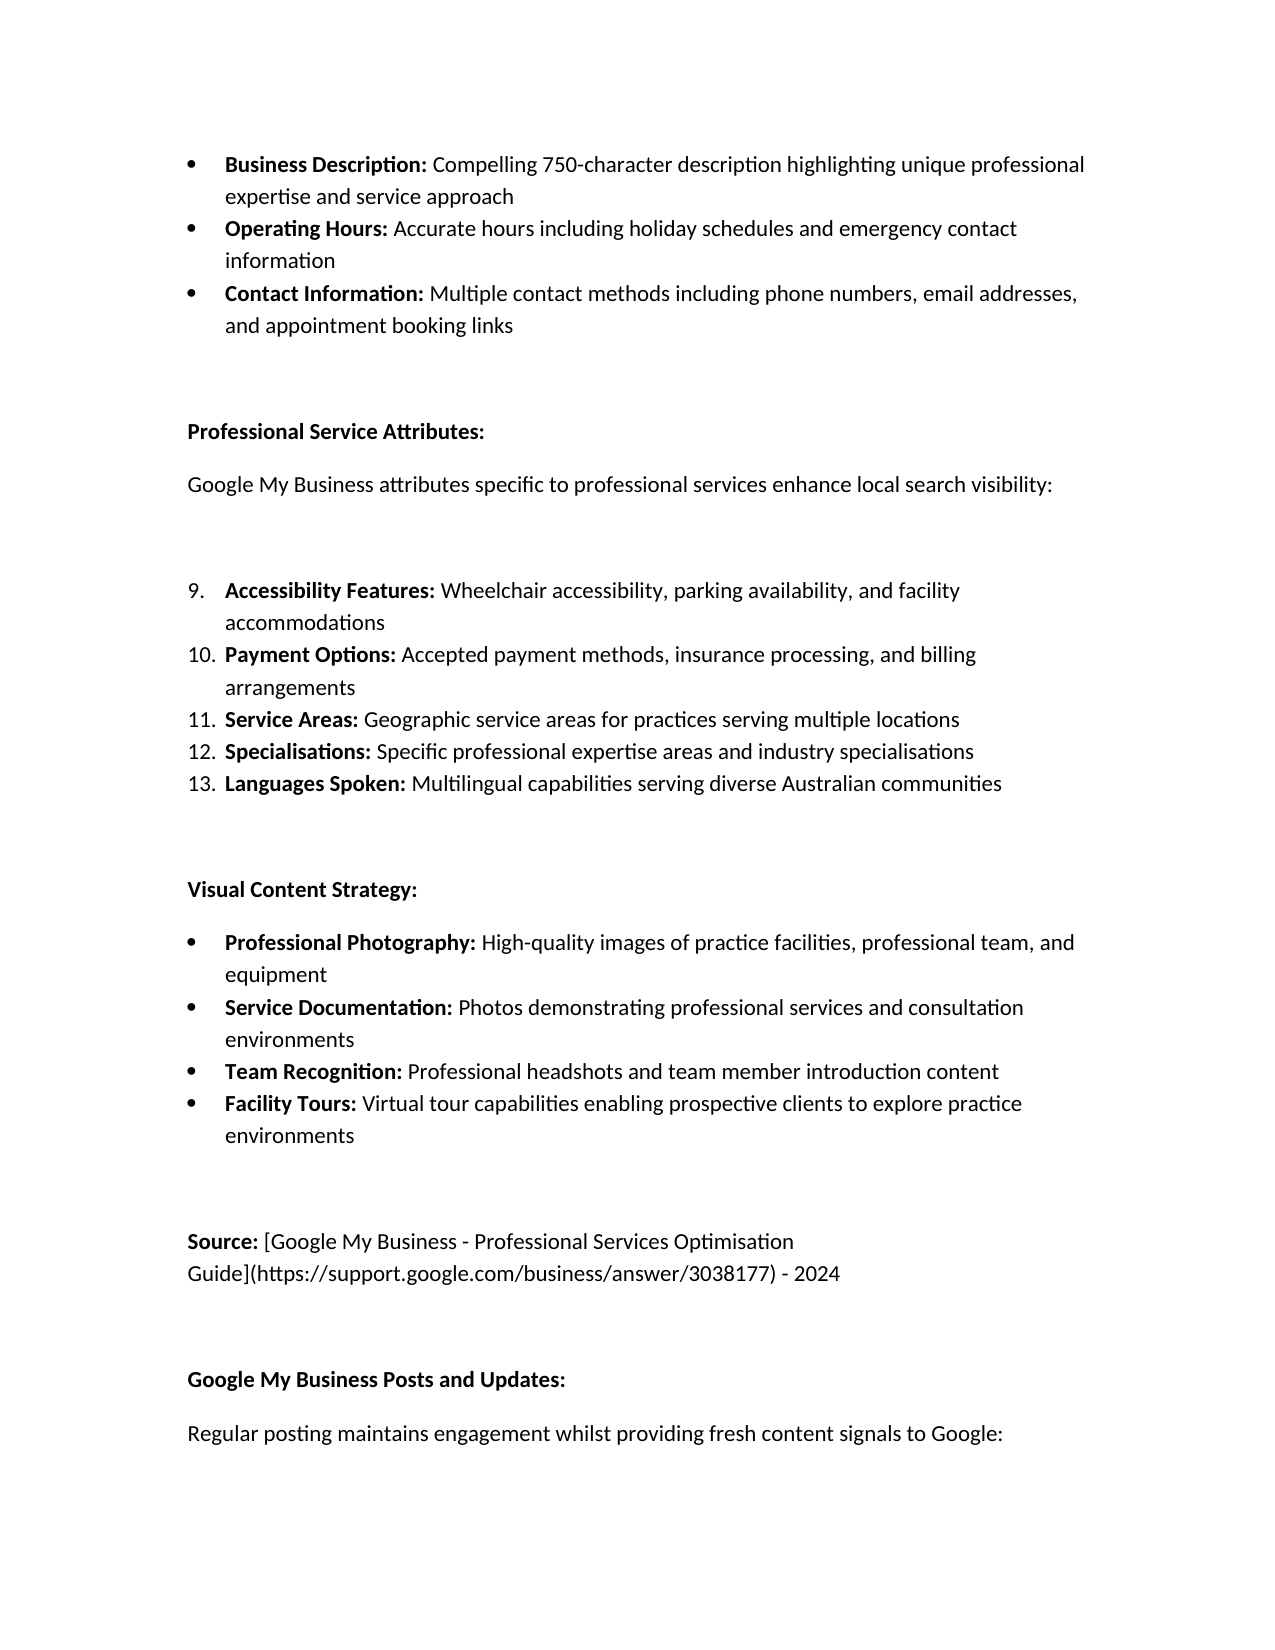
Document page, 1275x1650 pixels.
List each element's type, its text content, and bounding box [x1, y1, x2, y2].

text Regular posting maintains engagement whilst providing fresh content signals to Google: [187, 1419, 1087, 1447]
text Professional Service Attributes: [187, 417, 1087, 445]
list Business Description: Compelling 750-character description highlighting unique professional expertise and service approach [187, 150, 1087, 210]
list Specialisations: Specific professional expertise areas and industry specialisations [187, 737, 1087, 765]
list Payment Options: Accepted payment methods, insurance processing, and billing arrangements [187, 640, 1087, 701]
text Google My Business attributes specific to professional services enhance local search visibility: [187, 470, 1087, 498]
list Accessibility Features: Wheelchair accessibility, parking availability, and facility accommodations [187, 576, 1087, 636]
list Service Documentation: Photos demonstrating professional services and consultation environments [187, 993, 1087, 1053]
text Source: [Google My Business - Professional Services Optimisation Guide](https://support.google.com/business/answer/3038177) - 2024 [187, 1227, 1087, 1288]
list Contact Information: Multiple contact methods including phone numbers, email addresses, and appointment booking links [187, 279, 1087, 339]
list Languages Spoken: Multilingual capabilities serving diverse Australian communities [187, 769, 1087, 797]
list Team Recognition: Professional headshots and team member introduction content [187, 1057, 1087, 1085]
list Facility Tours: Virtual tour capabilities enabling prospective clients to explore practice environments [187, 1089, 1087, 1149]
text Visual Content Strategy: [187, 875, 1087, 903]
list Operating Hours: Accurate hours including holiday schedules and emergency contact information [187, 214, 1087, 274]
list Professional Photography: High-quality images of practice facilities, professional team, and equipment [187, 928, 1087, 988]
list Service Areas: Geographic service areas for practices serving multiple locations [187, 705, 1087, 733]
text Google My Business Posts and Updates: [187, 1366, 1087, 1394]
